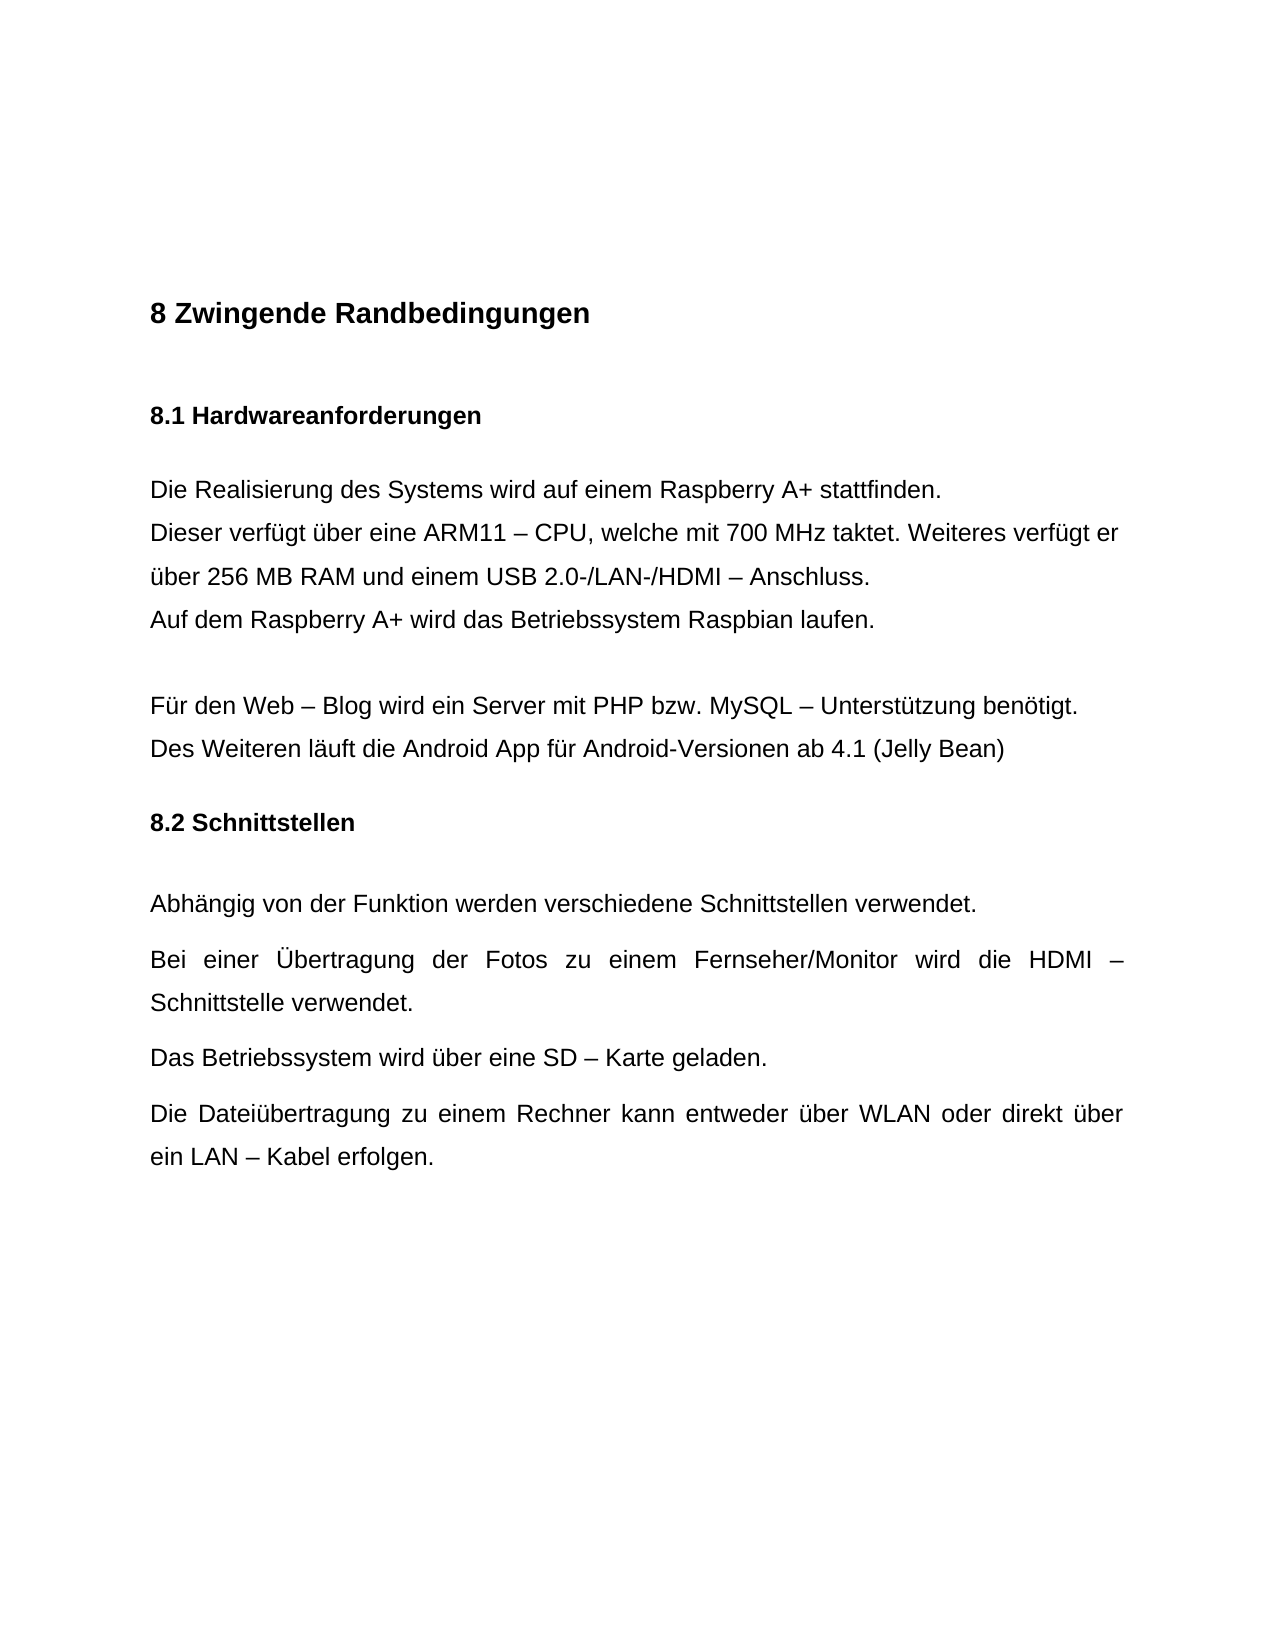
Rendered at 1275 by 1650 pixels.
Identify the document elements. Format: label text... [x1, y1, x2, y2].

text Die Realisierung des Systems wird auf einem Raspberry A+ stattfinden. [150, 475, 1125, 504]
text Für den Web – Blog wird ein Server mit PHP bzw. MySQL – Unterstützung benötigt. Des Weiteren läuft die Android App für Android-Versionen ab 4.1 (Jelly Bean) [150, 691, 1125, 763]
list Die Dateiübertragung zu einem Rechner kann entweder über WLAN oder direkt über ein LAN – Kabel erfolgen. [150, 1099, 1125, 1171]
text Dieser verfügt über eine ARM11 – CPU, welche mit 700 MHz taktet. Weiteres verfügt er über 256 MB RAM und einem USB 2.0-/LAN-/HDMI – Anschluss. [150, 518, 1125, 590]
subtitle Zwingende Randbedingungen [150, 296, 1125, 330]
list Bei einer Übertragung der Fotos zu einem Fernseher/Monitor wird die HDMI – Schnittstelle verwendet. [150, 945, 1125, 1017]
list Das Betriebssystem wird über eine SD – Karte geladen. [150, 1043, 1125, 1072]
subtitle Hardwareanforderungen [150, 401, 1125, 430]
subtitle Schnittstellen [150, 808, 1125, 837]
text Auf dem Raspberry A+ wird das Betriebssystem Raspbian laufen. [150, 605, 1125, 633]
list Abhängig von der Funktion werden verschiedene Schnittstellen verwendet. [150, 889, 1125, 918]
